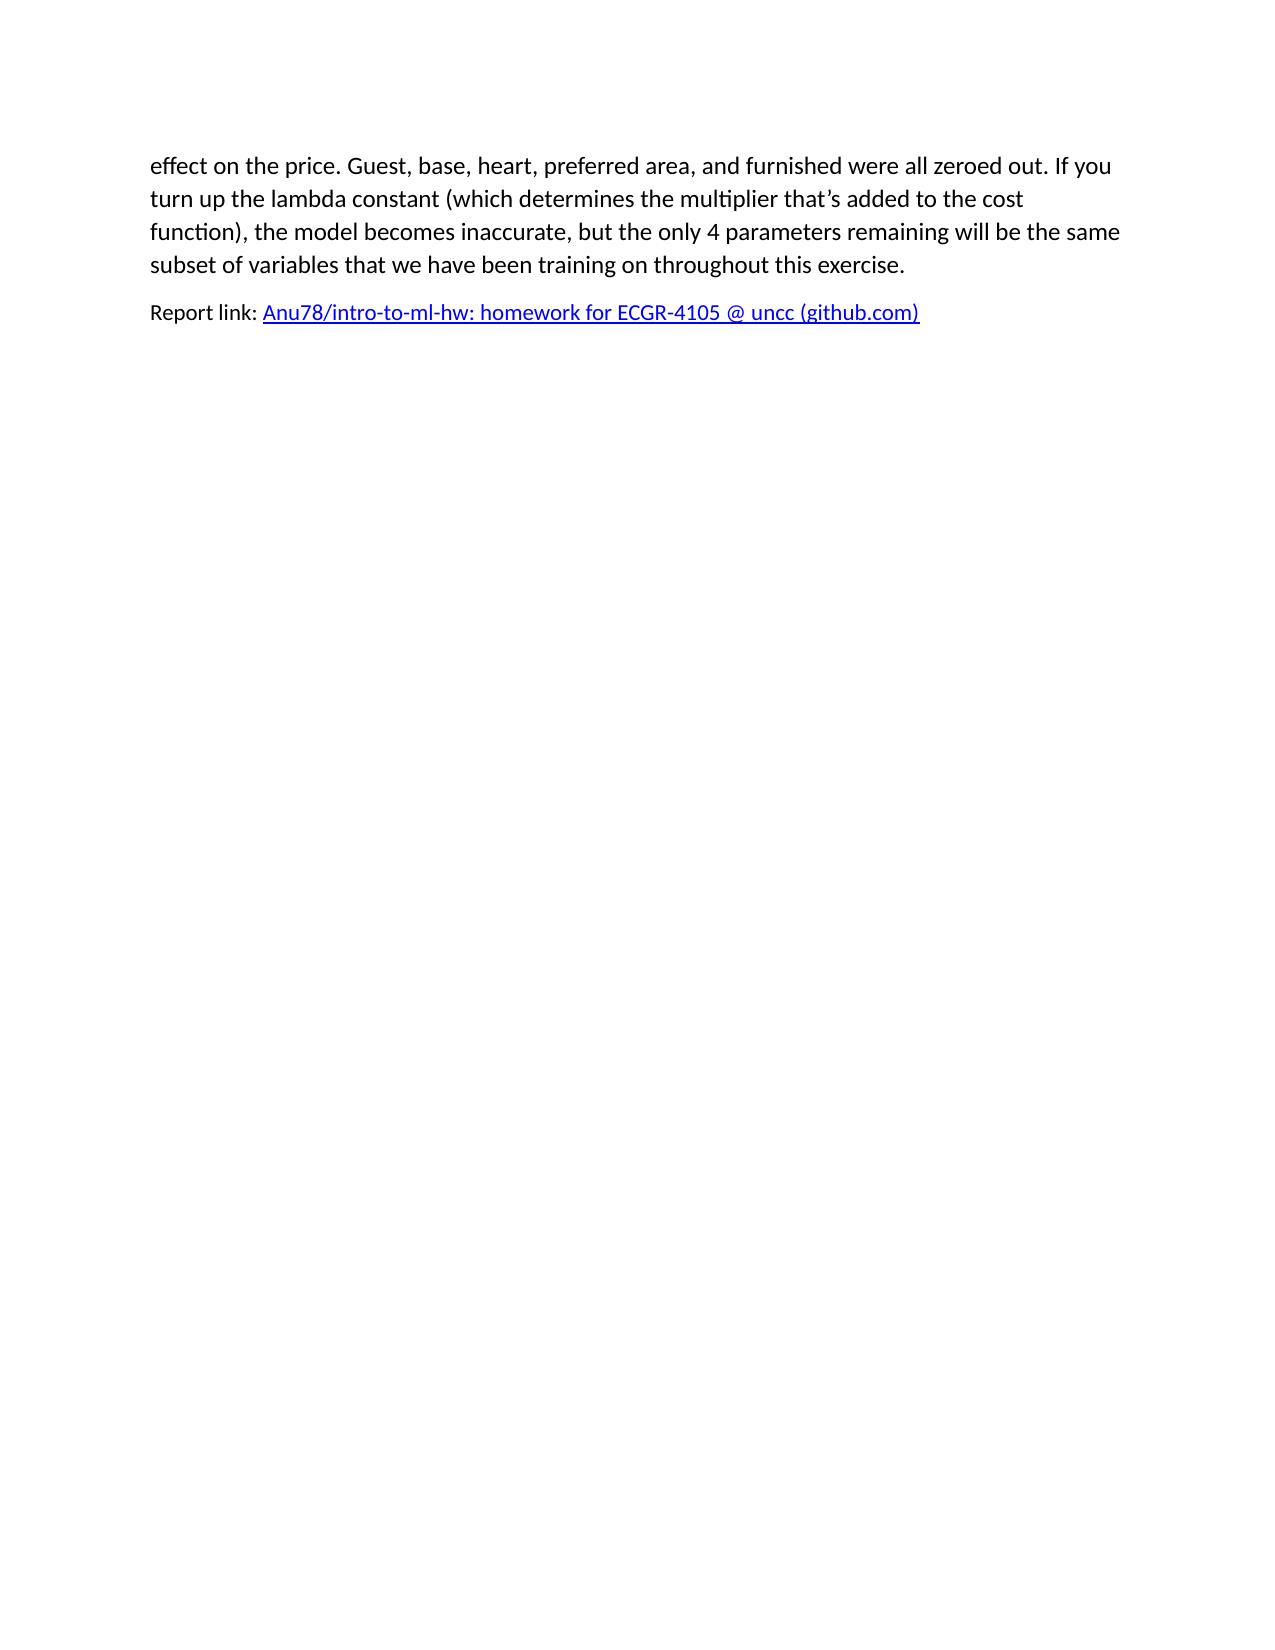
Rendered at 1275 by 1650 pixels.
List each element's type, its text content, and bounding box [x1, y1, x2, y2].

text Report link: Anu78/intro-to-ml-hw: homework for ECGR-4105 @ uncc (github.com) [150, 298, 1125, 326]
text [150, 150, 1125, 279]
